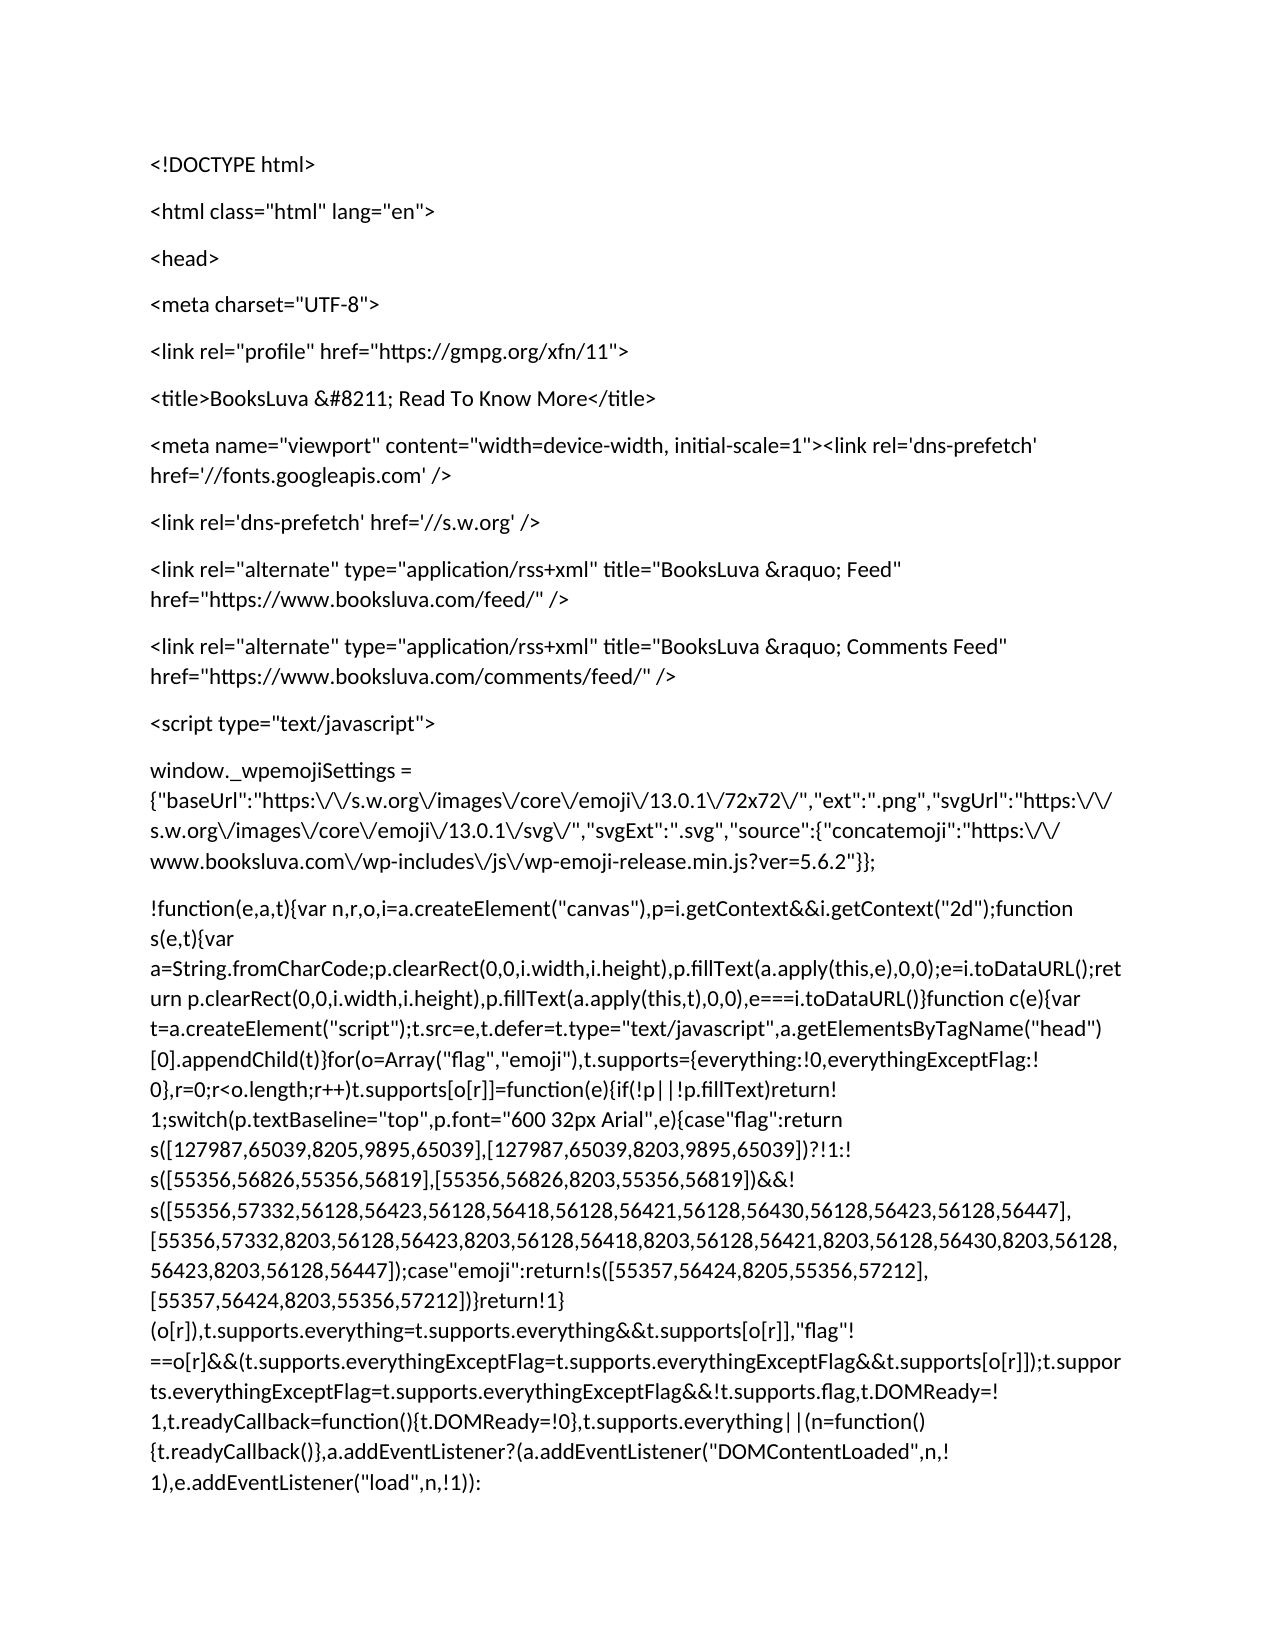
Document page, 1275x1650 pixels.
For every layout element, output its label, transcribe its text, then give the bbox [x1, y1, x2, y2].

text <link rel="alternate" type="application/rss+xml" title="BooksLuva &raquo; Comments Feed" href="https://www.booksluva.com/comments/feed/" /> [150, 632, 1125, 691]
text <html class="html" lang="en"> [150, 197, 1125, 225]
text <link rel='dns-prefetch' href='//s.w.org' /> [150, 508, 1125, 536]
text <meta name="viewport" content="width=device-width, initial-scale=1"><link rel='dns-prefetch' href='//fonts.googleapis.com' /> [150, 431, 1125, 489]
text <head> [150, 244, 1125, 272]
text <!DOCTYPE html> [150, 150, 1125, 178]
text <script type="text/javascript"> [150, 709, 1125, 737]
text <meta charset="UTF-8"> [150, 291, 1125, 319]
text <link rel="profile" href="https://gmpg.org/xfn/11"> [150, 337, 1125, 366]
text <title>BooksLuva &#8211; Read To Know More</title> [150, 384, 1125, 412]
text window._wpemojiSettings = {"baseUrl":"https:\/\/s.w.org\/images\/core\/emoji\/13.0.1\/72x72\/","ext":".png","svgUrl":"https:\/\/s.w.org\/images\/core\/emoji\/13.0.1\/svg\/","svgExt":".svg","source":{"concatemoji":"https:\/\/www.booksluva.com\/wp-includes\/js\/wp-emoji-release.min.js?ver=5.6.2"}}; [150, 756, 1125, 875]
text <link rel="alternate" type="application/rss+xml" title="BooksLuva &raquo; Feed" href="https://www.booksluva.com/feed/" /> [150, 555, 1125, 613]
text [150, 894, 1125, 1496]
